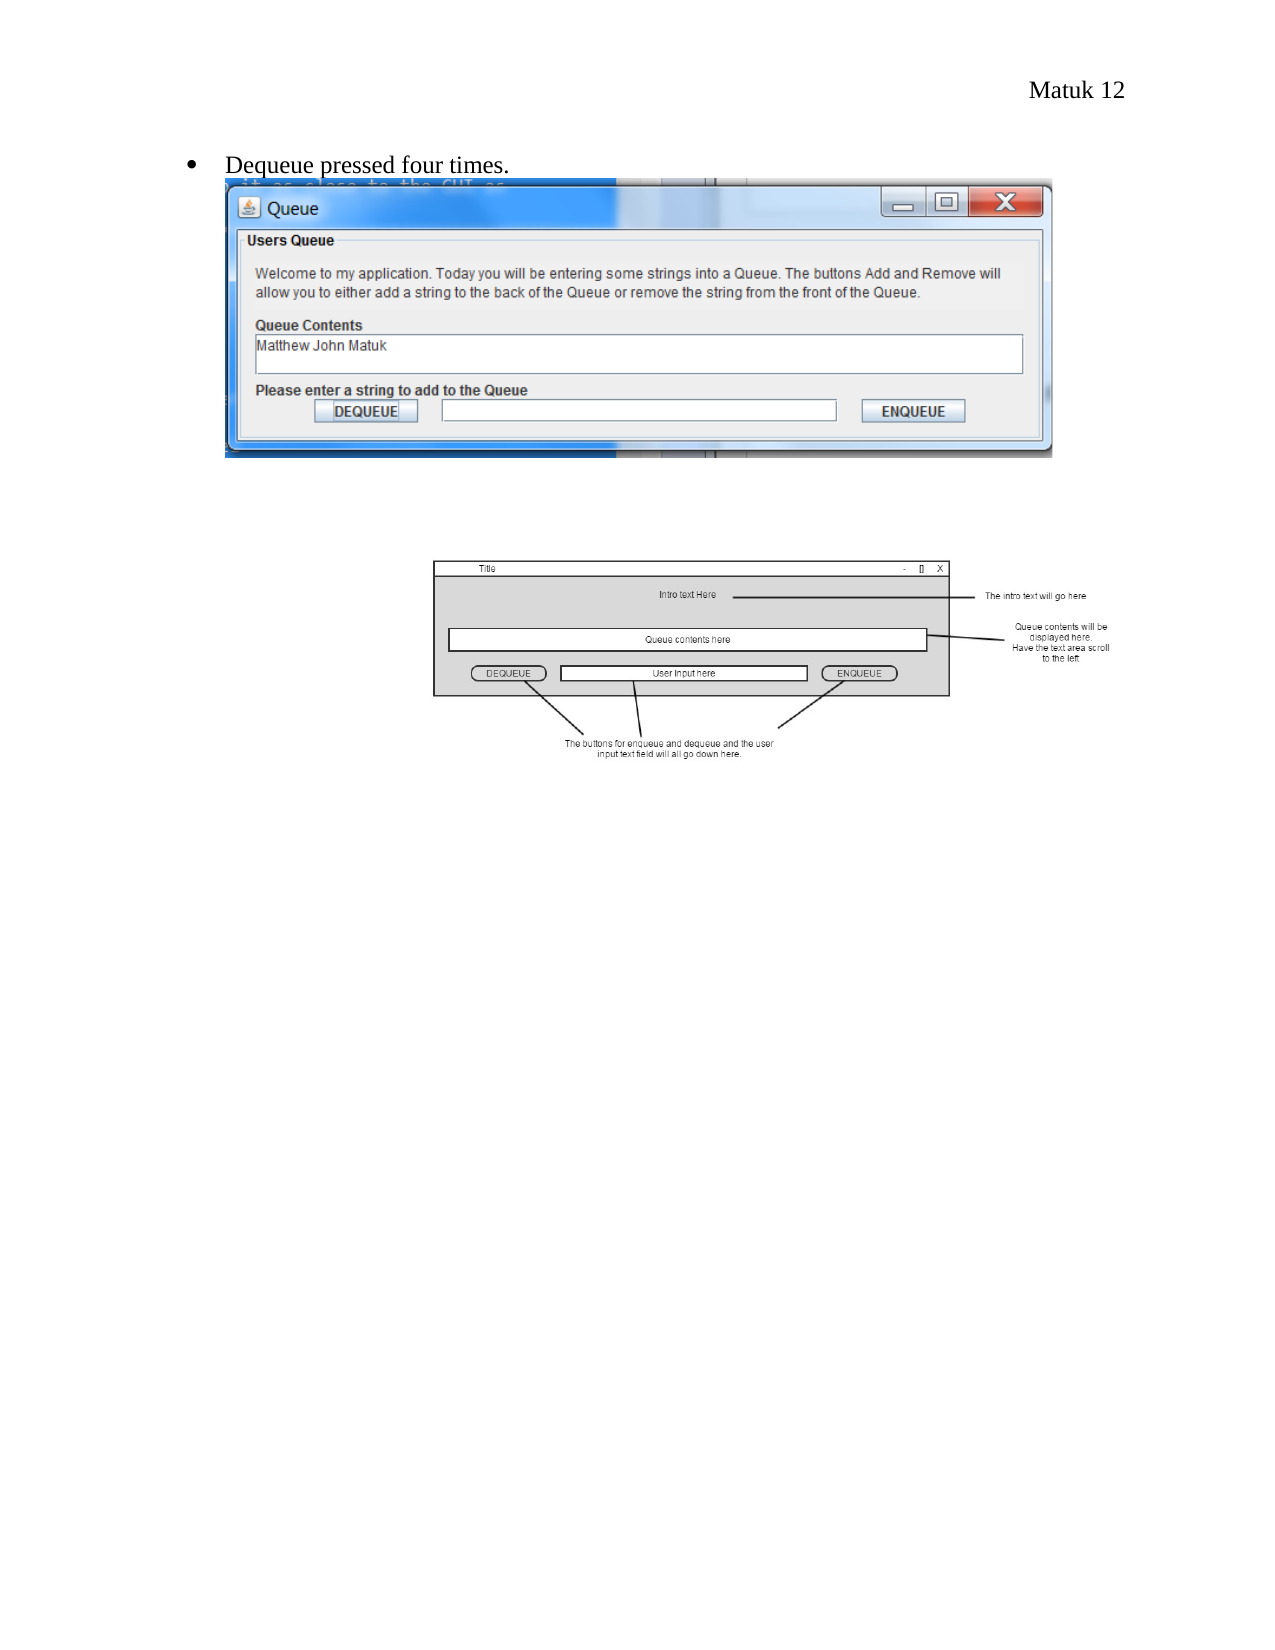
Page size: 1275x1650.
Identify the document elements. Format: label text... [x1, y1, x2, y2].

list Dequeue pressed four times. [187, 150, 1125, 179]
picture [225, 178, 1053, 458]
picture [150, 486, 1125, 774]
